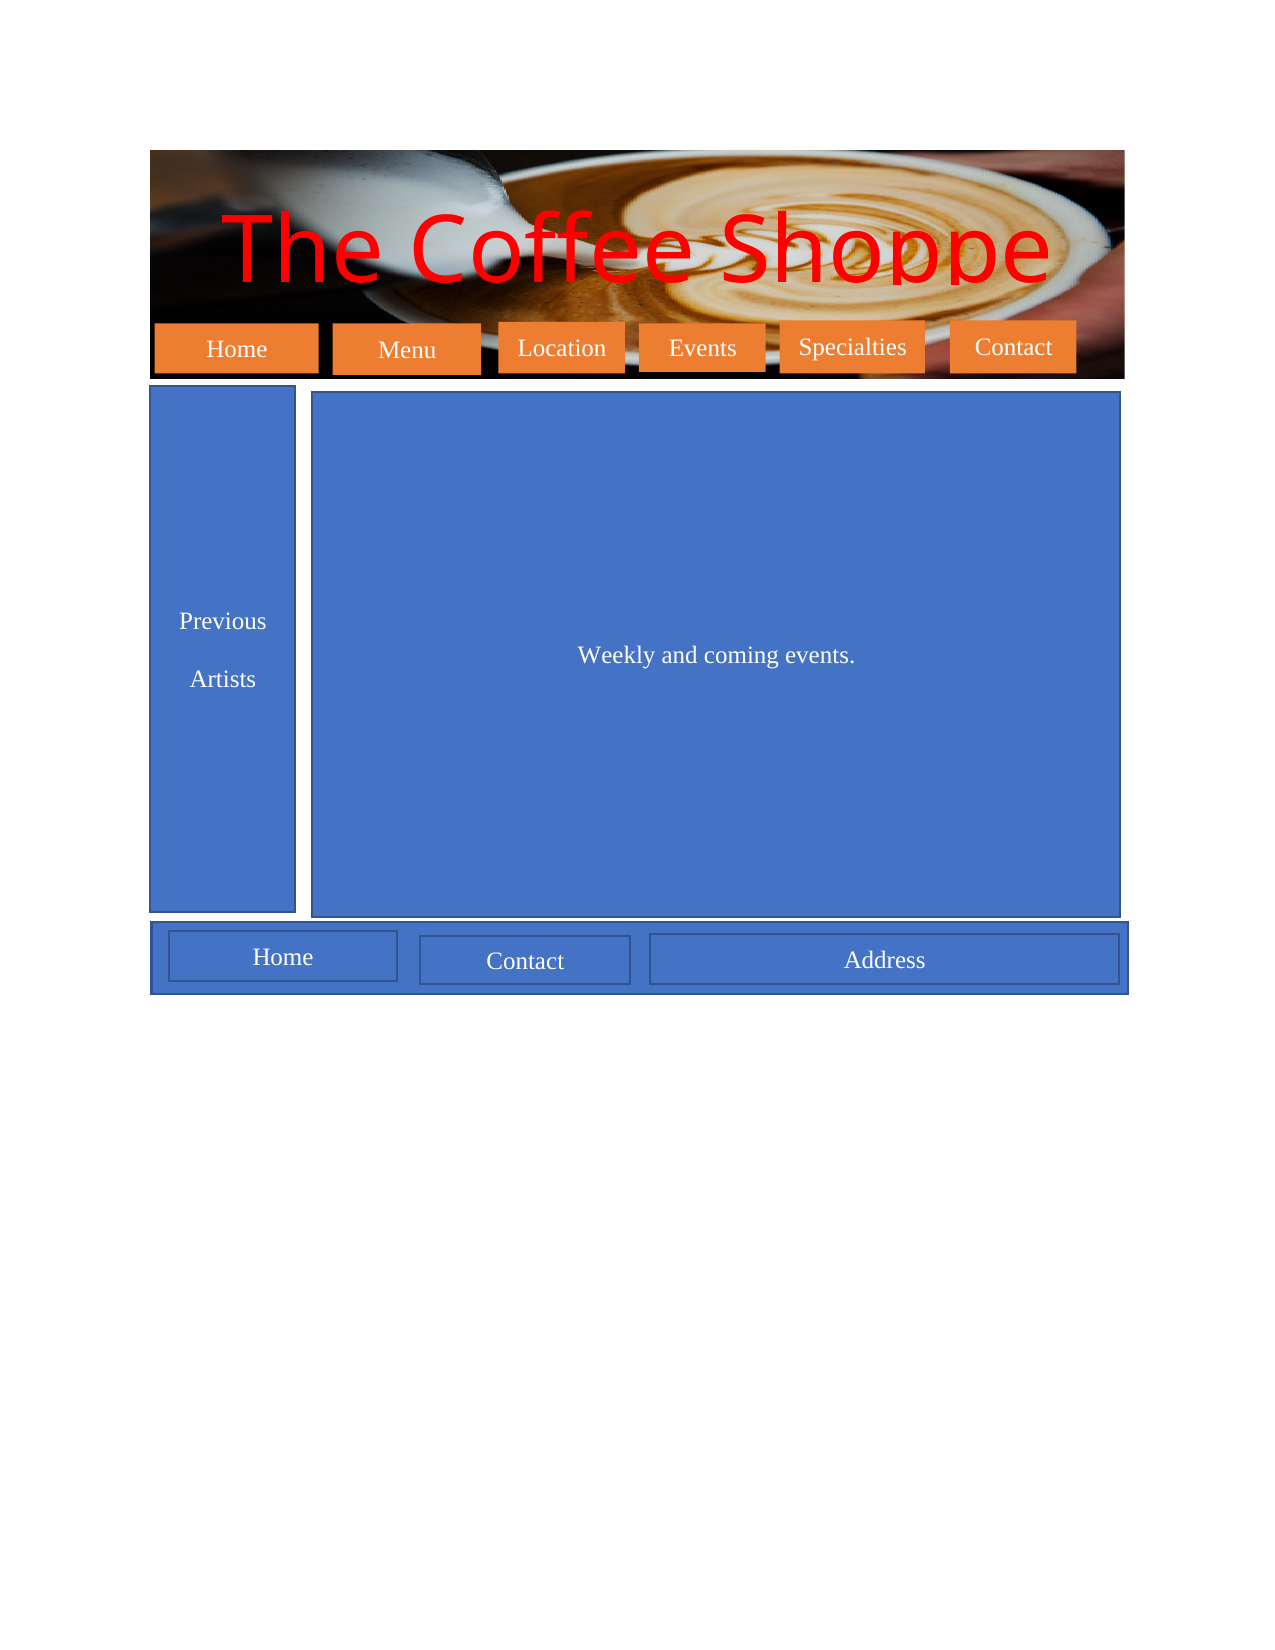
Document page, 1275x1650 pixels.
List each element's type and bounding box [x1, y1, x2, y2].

picture [150, 150, 1125, 379]
